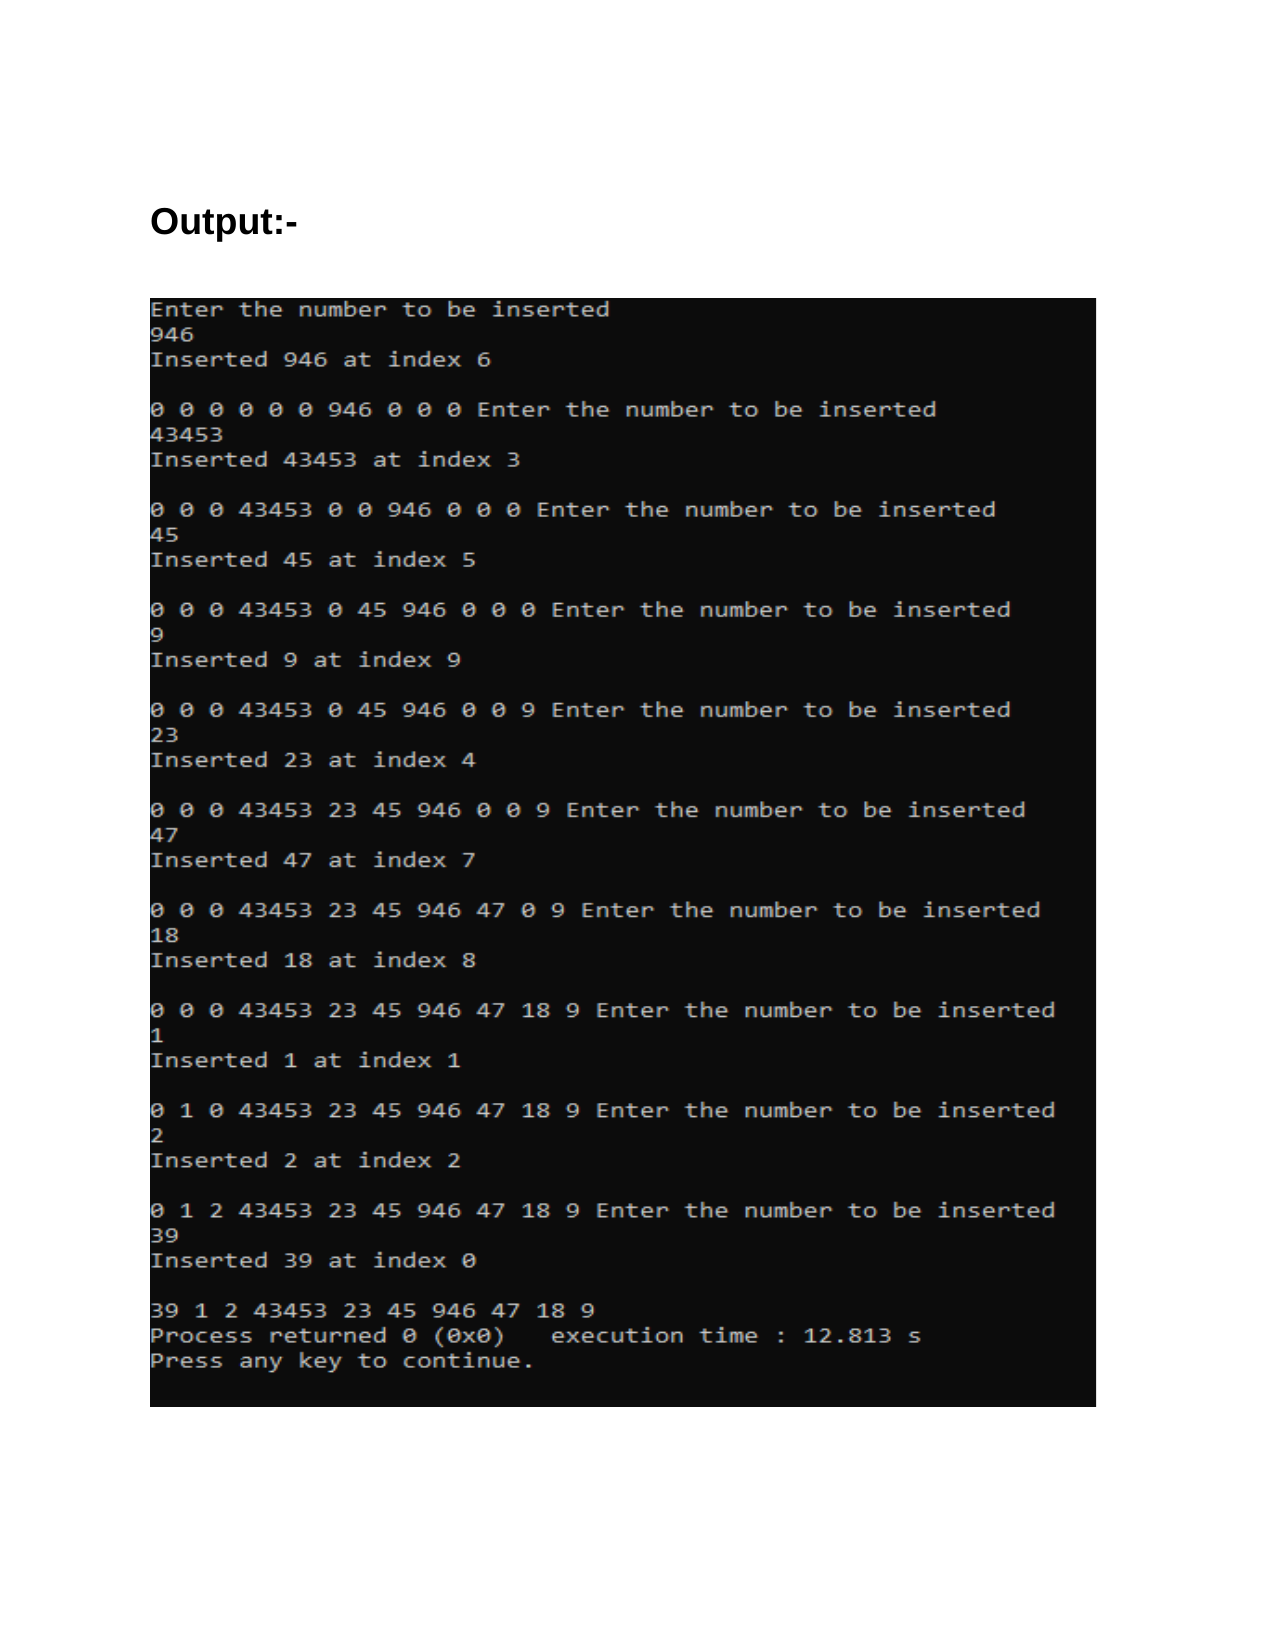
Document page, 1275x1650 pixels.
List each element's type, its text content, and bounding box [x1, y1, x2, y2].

text Output:- [150, 199, 1125, 243]
picture [150, 298, 1097, 1407]
